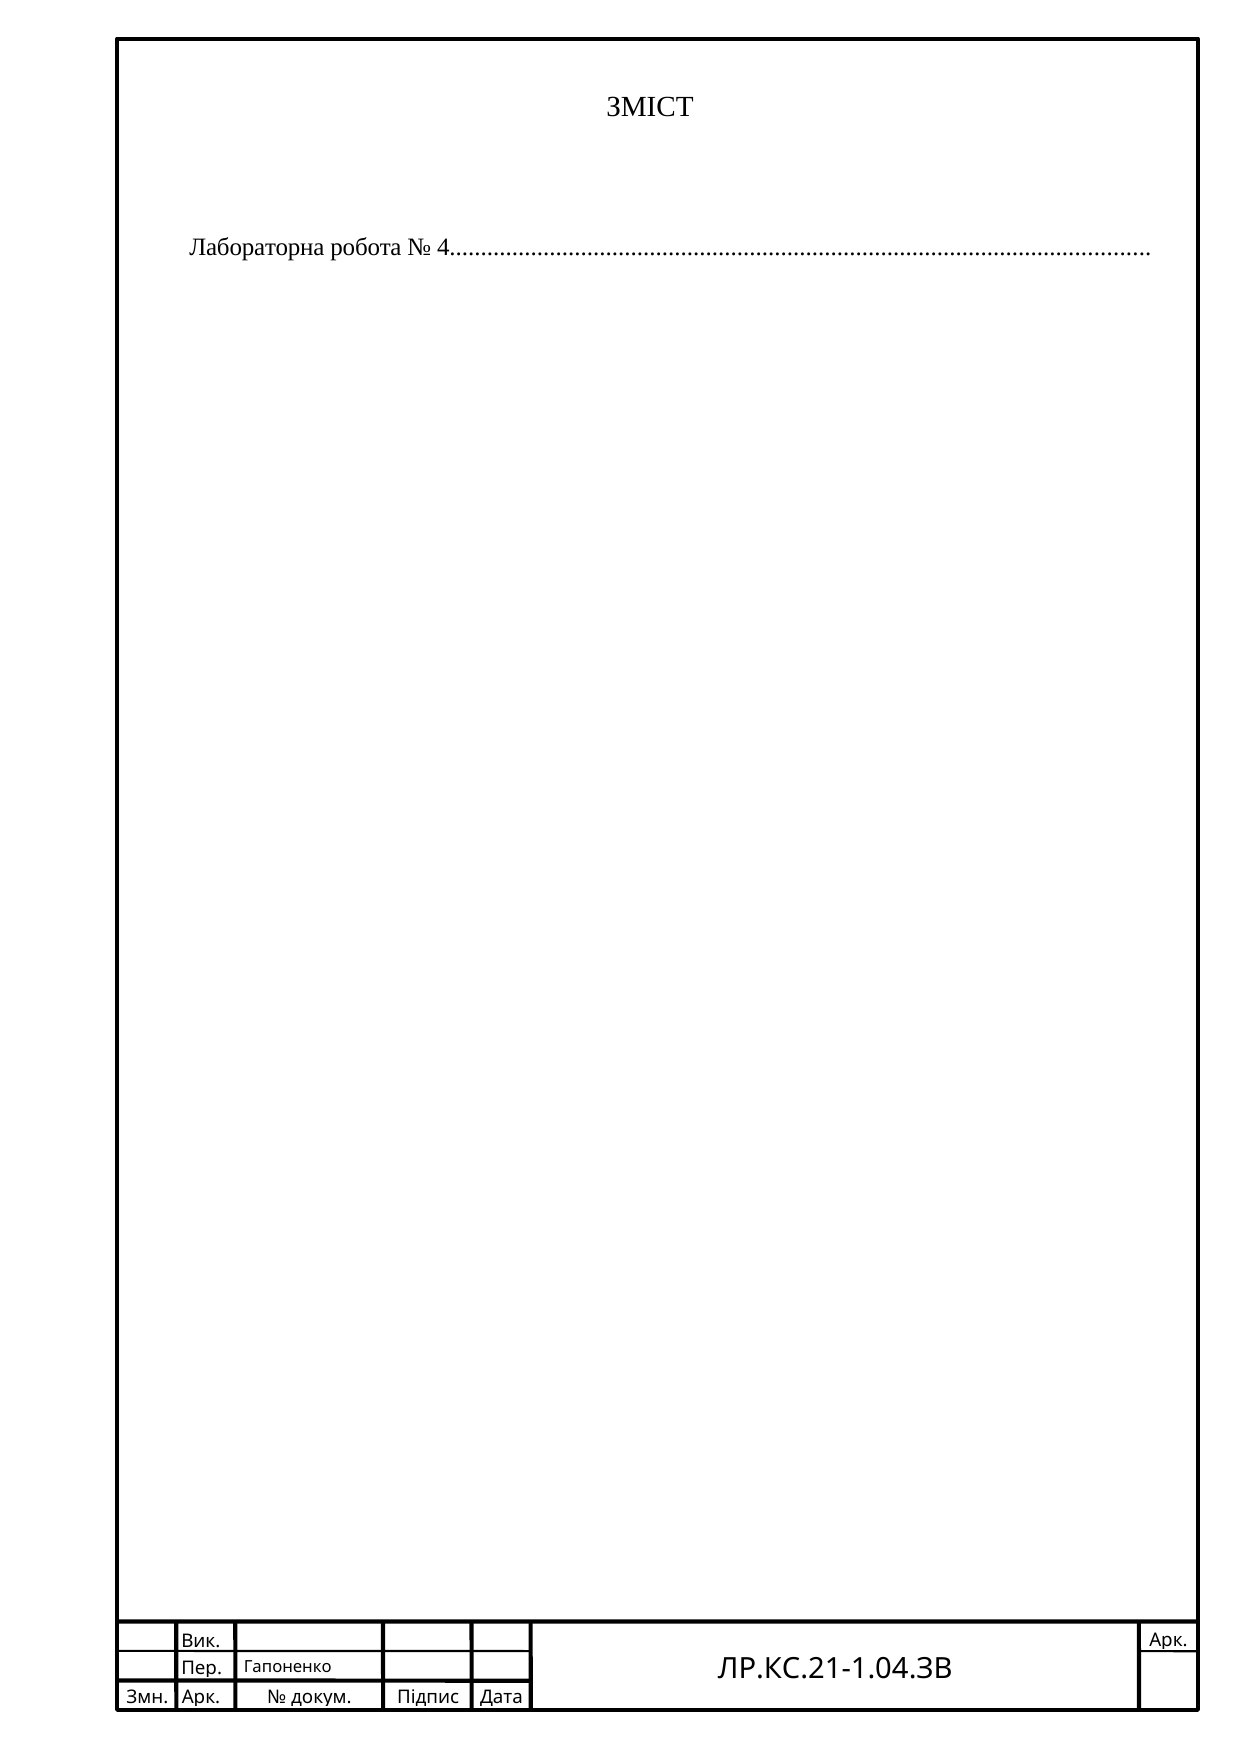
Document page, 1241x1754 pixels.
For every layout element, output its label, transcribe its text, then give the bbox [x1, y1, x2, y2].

text Лабораторна робота № 4 [148, 232, 1152, 261]
text ЗМІСТ [148, 89, 1152, 122]
